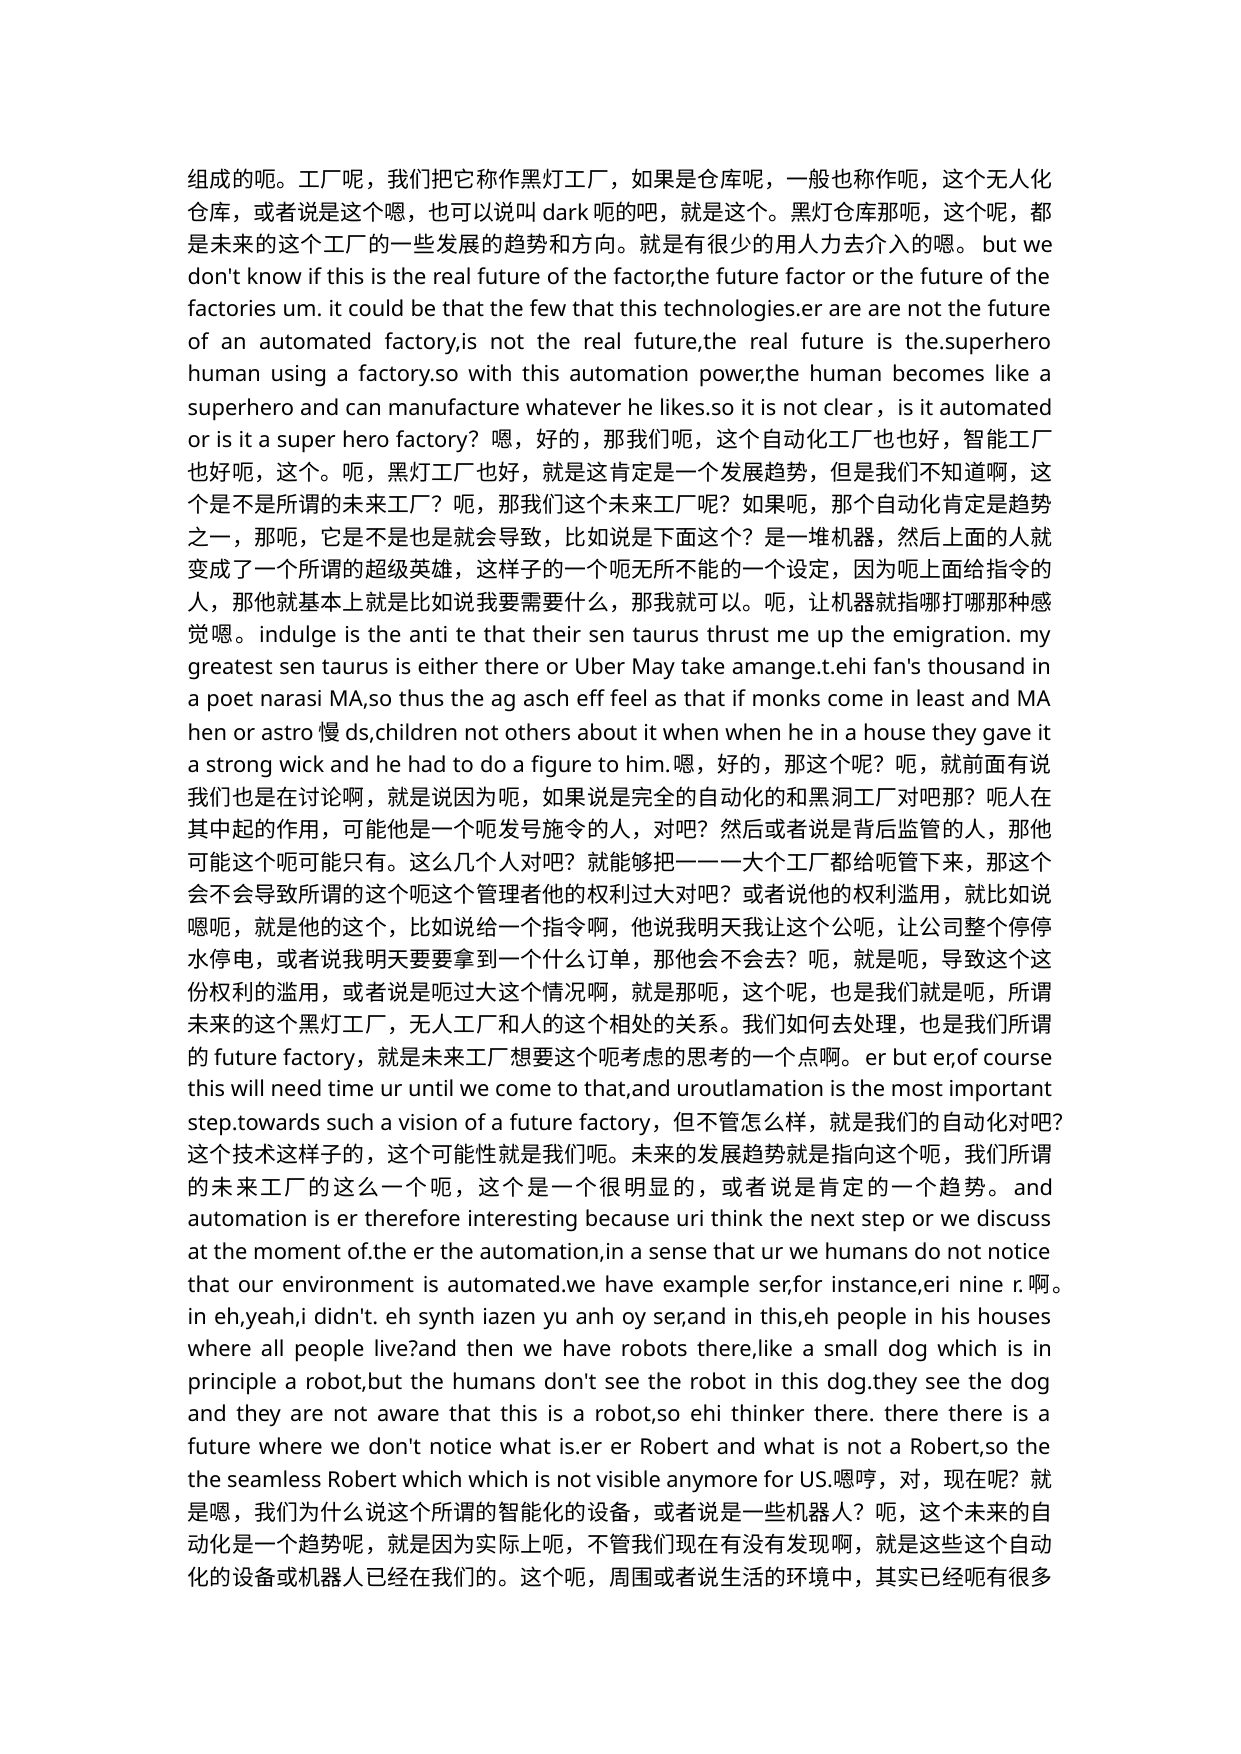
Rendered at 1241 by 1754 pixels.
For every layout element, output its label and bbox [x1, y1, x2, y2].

text [187, 162, 1053, 1592]
